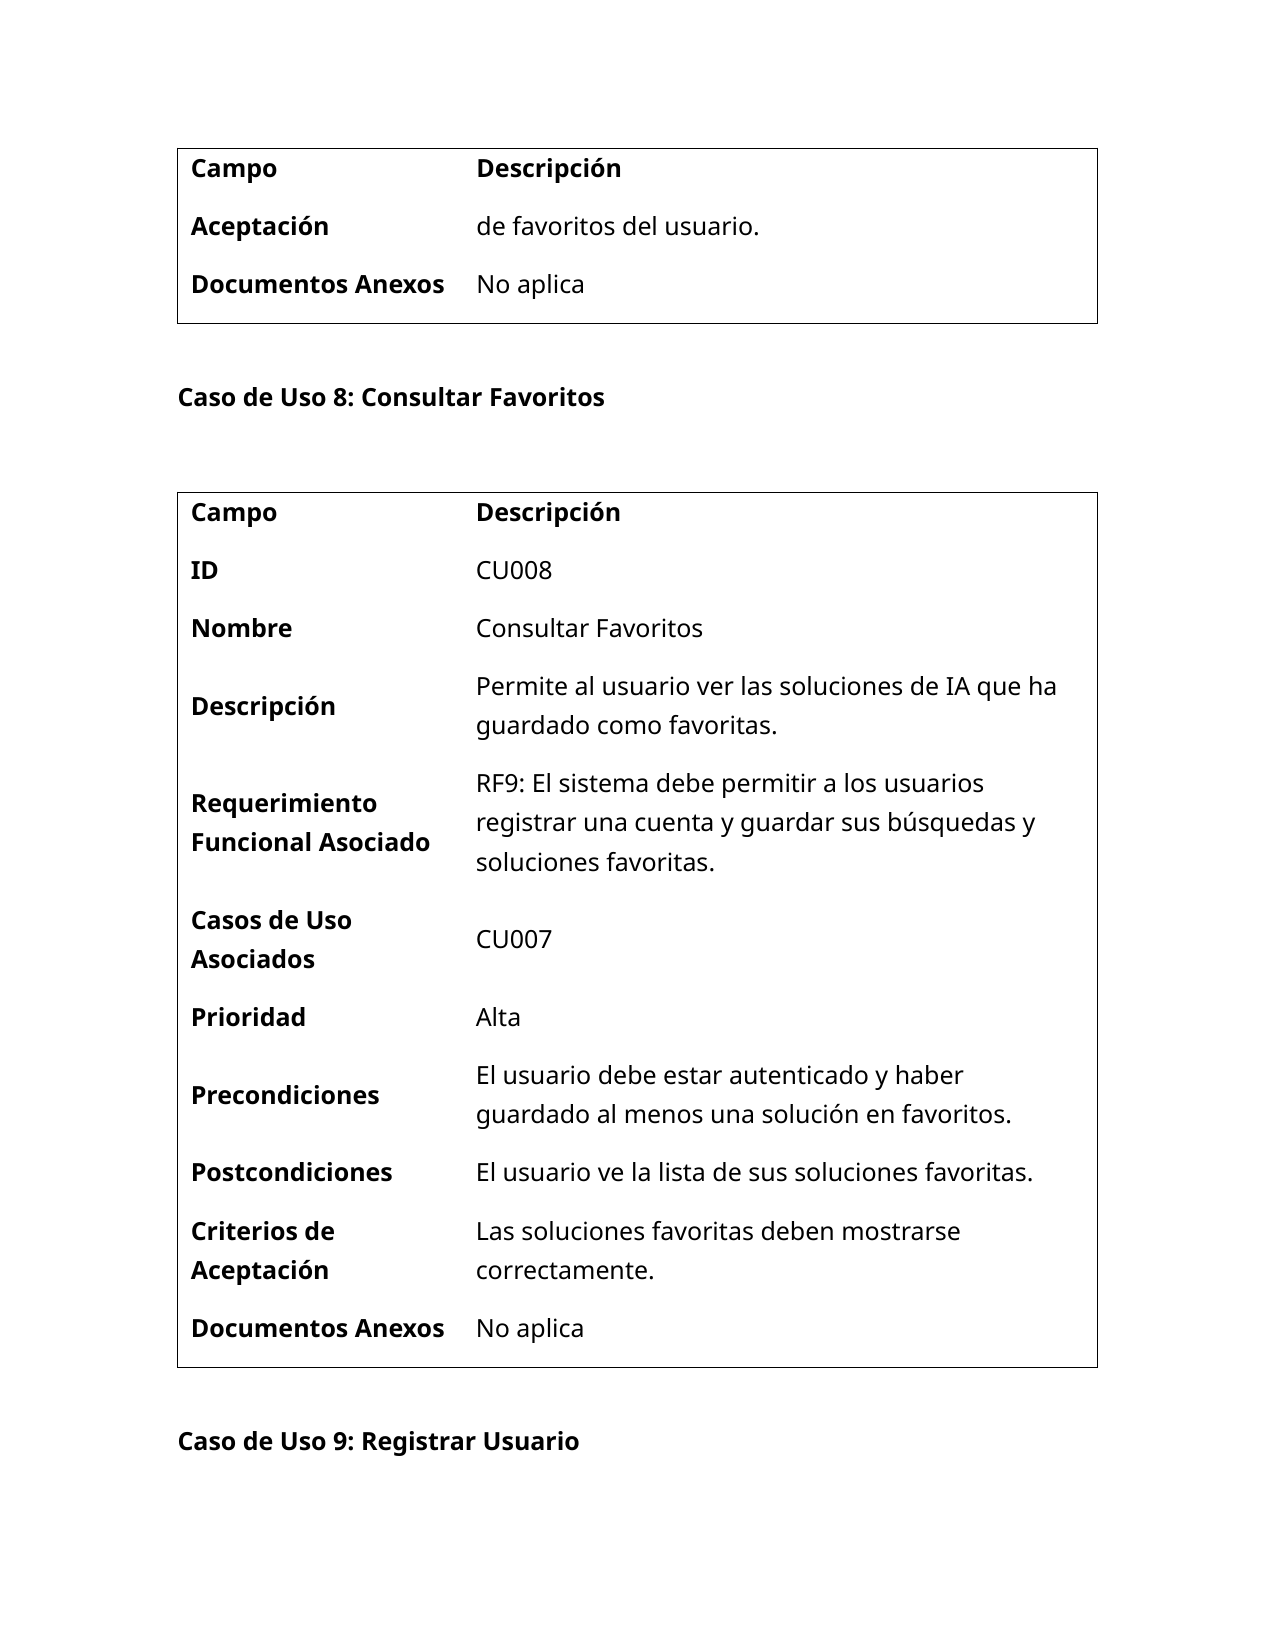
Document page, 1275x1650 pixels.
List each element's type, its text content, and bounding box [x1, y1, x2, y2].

text Caso de Uso 8: Consultar Favoritos [177, 380, 1098, 414]
table_header [178, 493, 1097, 1367]
table_header [178, 149, 1097, 323]
text Caso de Uso 9: Registrar Usuario [177, 1424, 1098, 1458]
